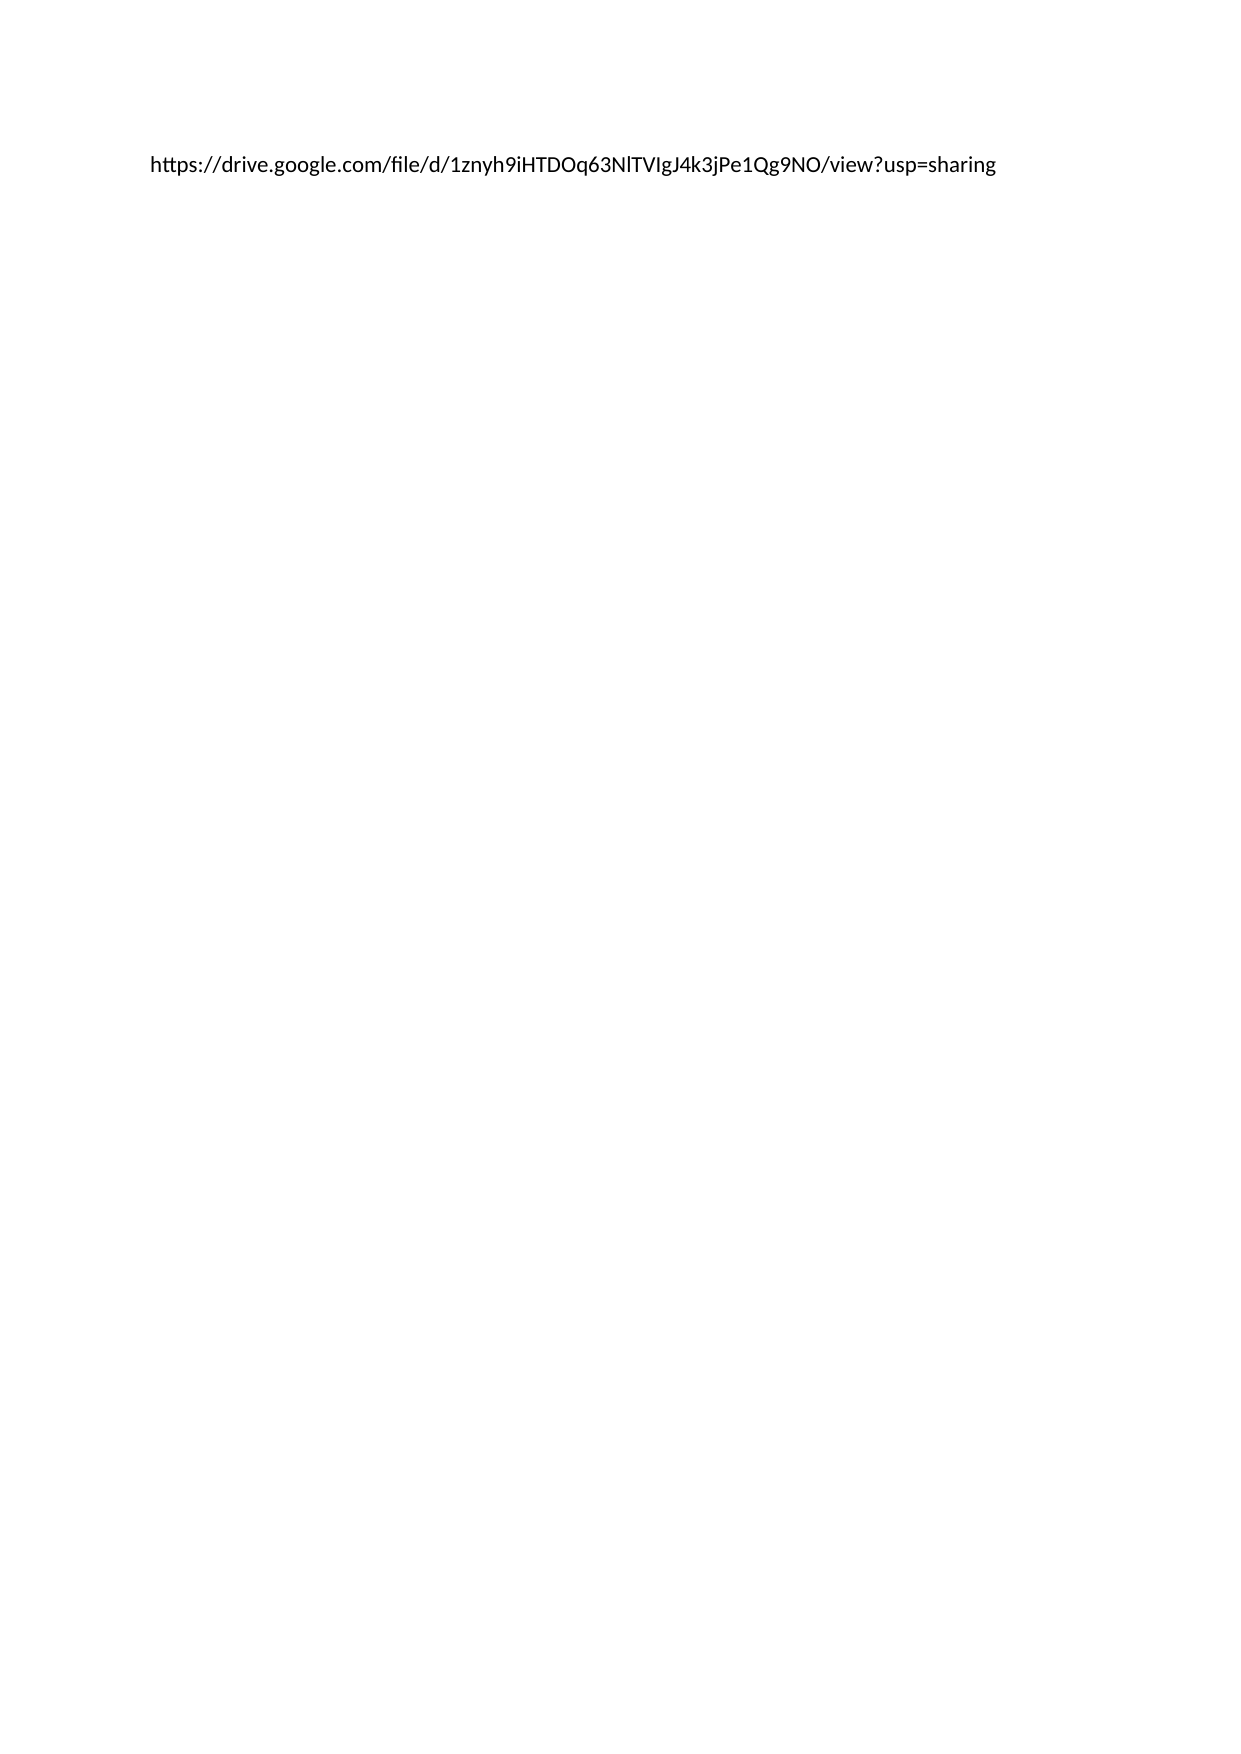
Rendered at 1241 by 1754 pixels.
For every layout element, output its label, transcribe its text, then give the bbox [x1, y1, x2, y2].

text https://drive.google.com/file/d/1znyh9iHTDOq63NlTVIgJ4k3jPe1Qg9NO/view?usp=sharing [150, 150, 1090, 178]
